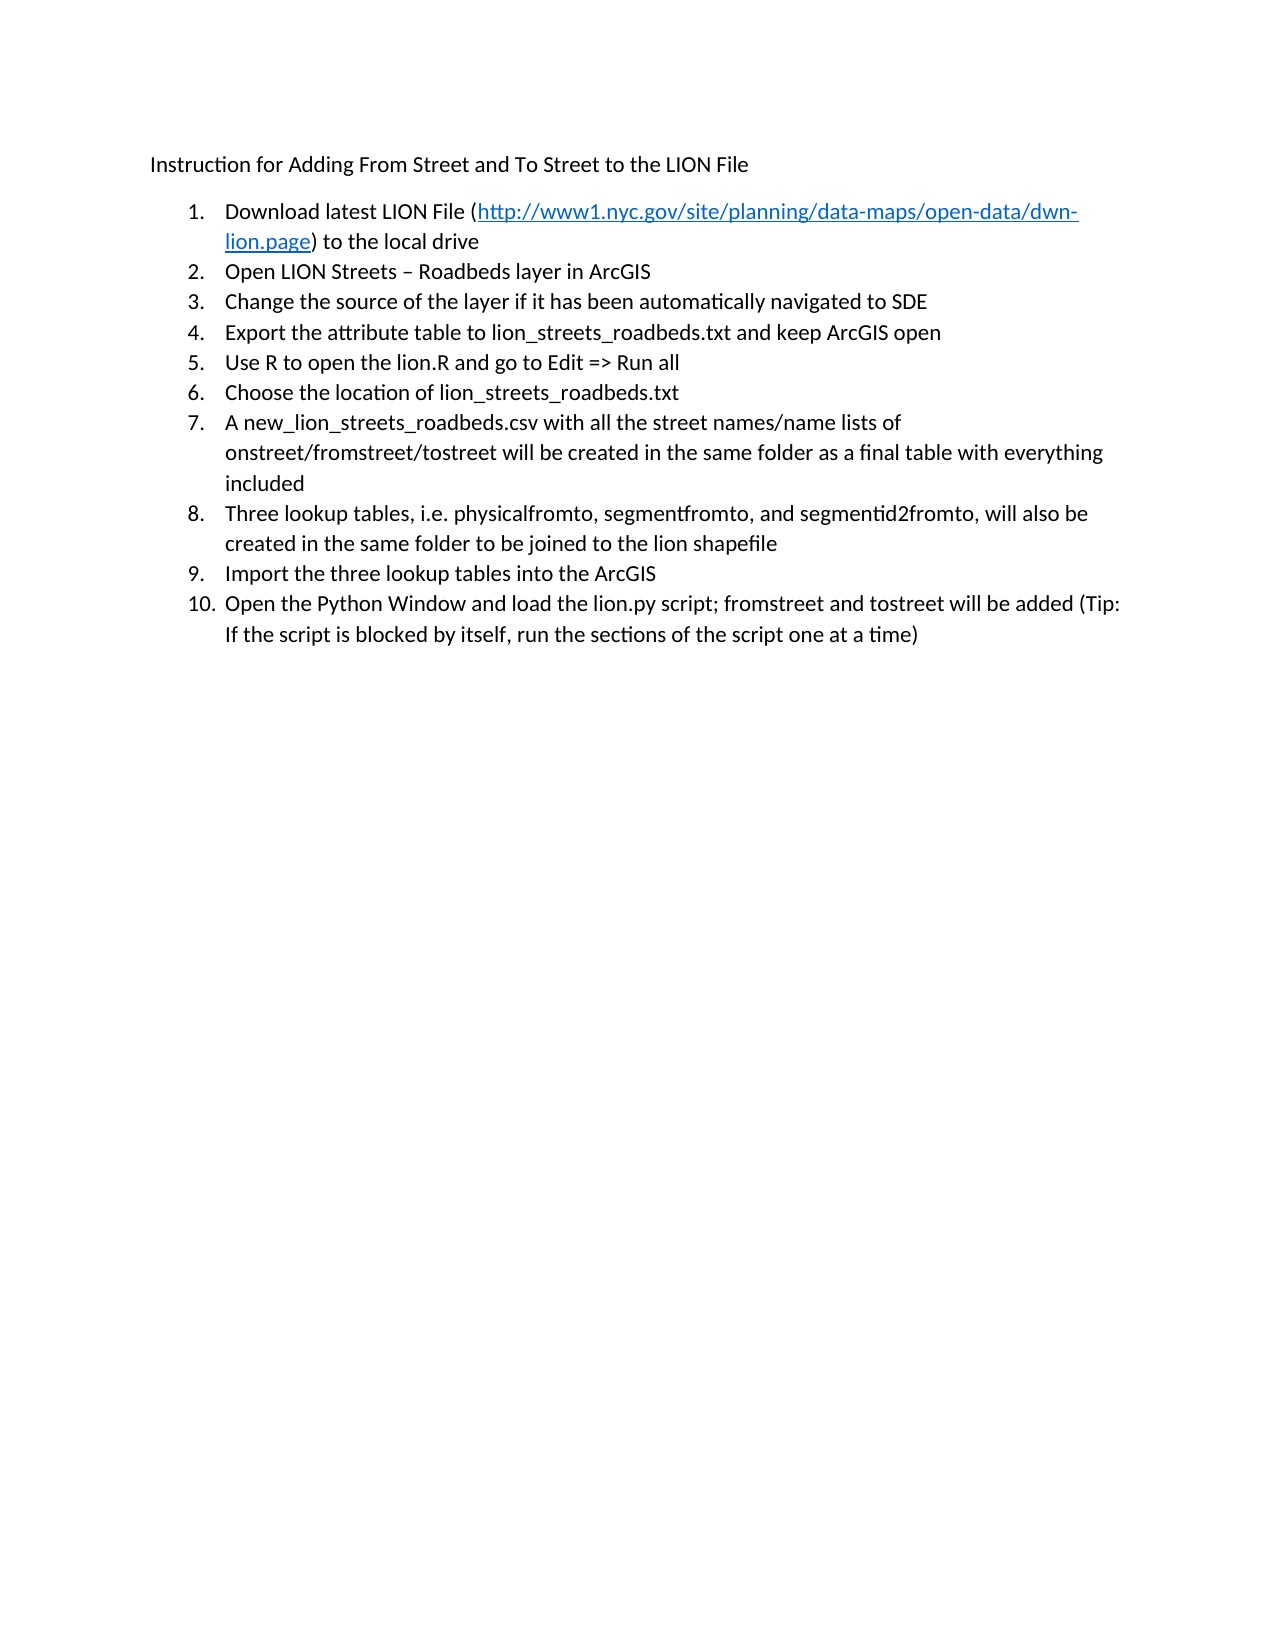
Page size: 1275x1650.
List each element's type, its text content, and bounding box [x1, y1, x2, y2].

list Export the attribute table to lion_streets_roadbeds.txt and keep ArcGIS open [187, 318, 1125, 346]
list A new_lion_streets_roadbeds.csv with all the street names/name lists of onstreet/fromstreet/tostreet will be created in the same folder as a final table with everything included [187, 408, 1125, 497]
list Download latest LION File (http://www1.nyc.gov/site/planning/data-maps/open-data/dwn-lion.page) to the local drive [187, 197, 1125, 255]
text Instruction for Adding From Street and To Street to the LION File [150, 150, 1125, 178]
list Import the three lookup tables into the ArcGIS [187, 559, 1125, 587]
list Open the Python Window and load the lion.py script; fromstreet and tostreet will be added (Tip: If the script is blocked by itself, run the sections of the script one at a time) [187, 589, 1125, 648]
list Three lookup tables, i.e. physicalfromto, segmentfromto, and segmentid2fromto, will also be created in the same folder to be joined to the lion shapefile [187, 499, 1125, 557]
list Open LION Streets – Roadbeds layer in ArcGIS [187, 257, 1125, 285]
list Choose the location of lion_streets_roadbeds.txt [187, 378, 1125, 406]
list Use R to open the lion.R and go to Edit => Run all [187, 348, 1125, 376]
list Change the source of the layer if it has been automatically navigated to SDE [187, 287, 1125, 316]
